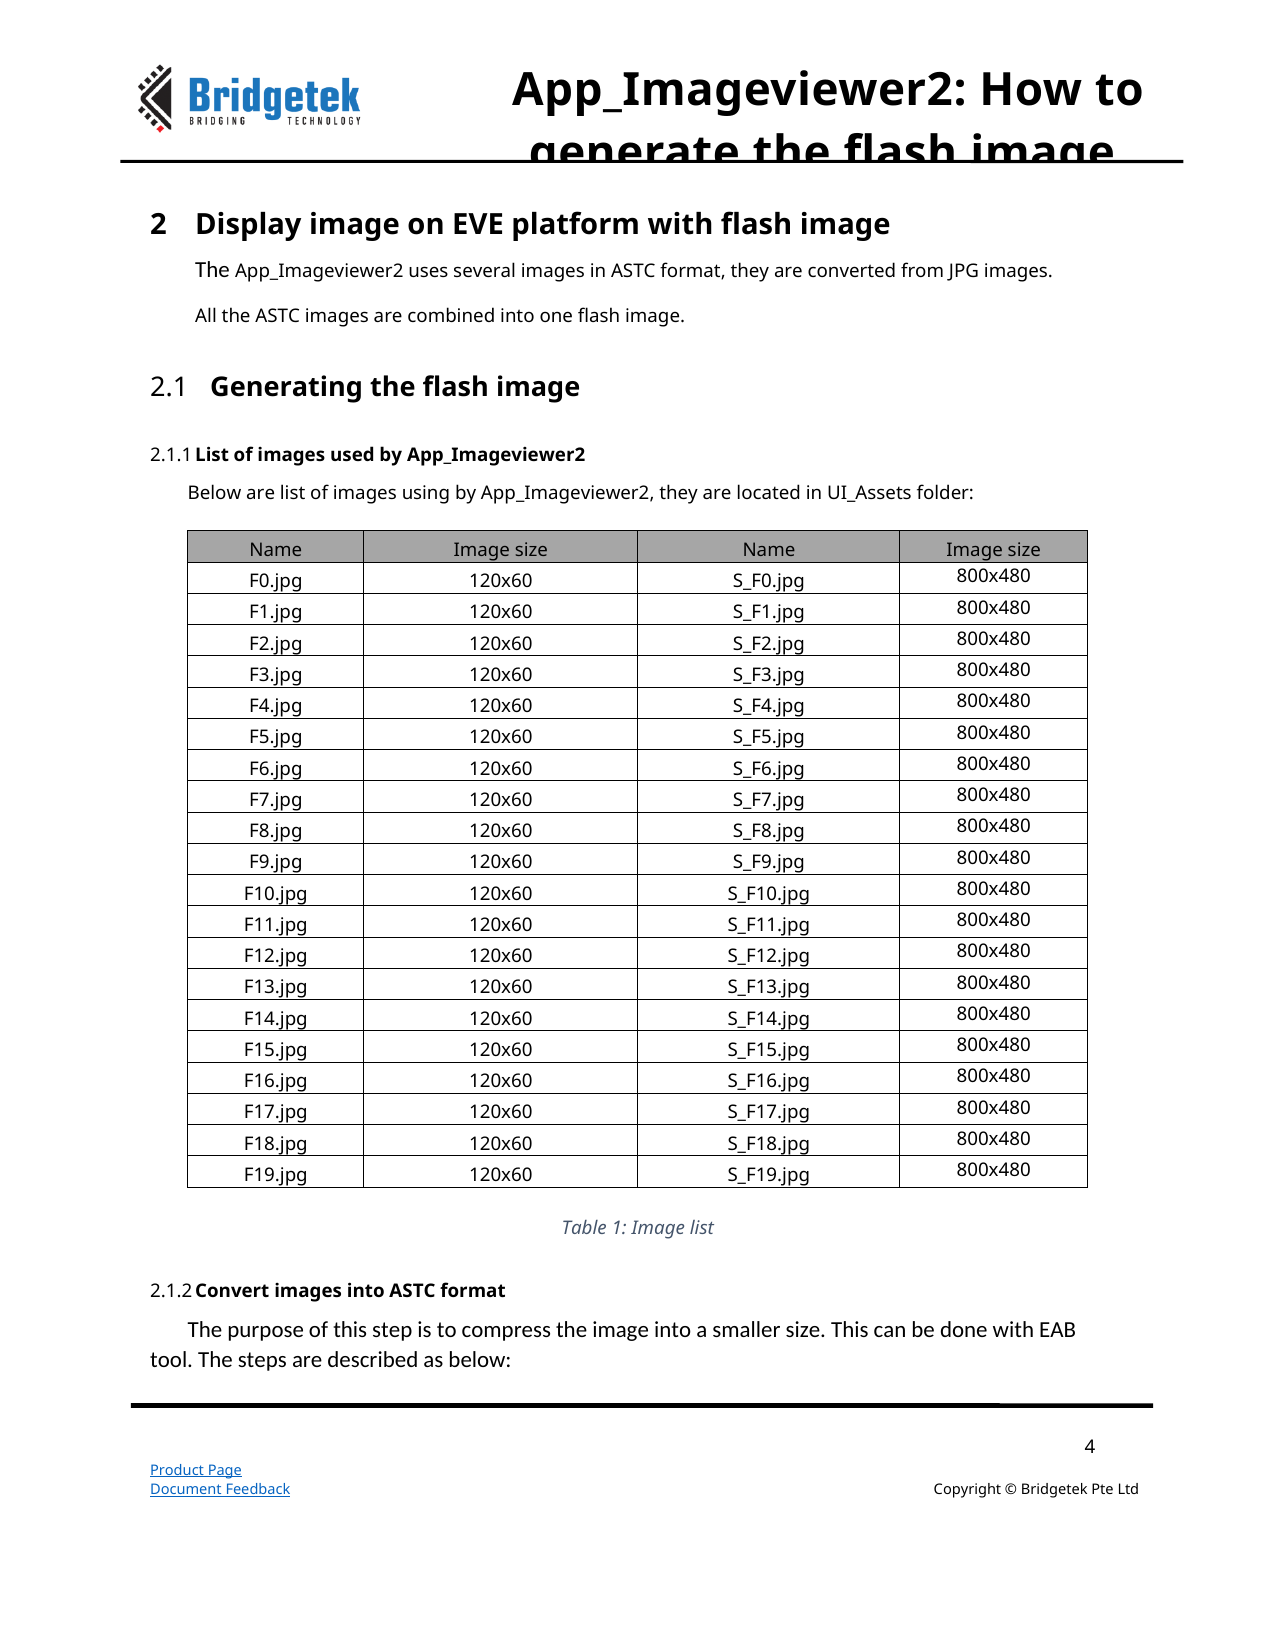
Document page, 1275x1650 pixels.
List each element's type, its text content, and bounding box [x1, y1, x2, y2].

table_cell F18.jpg [188, 1125, 363, 1155]
table_header Image size [900, 531, 1087, 562]
table_cell 120x60 [364, 1063, 637, 1093]
table_cell S_F12.jpg [638, 938, 899, 968]
table_cell 800x480 [900, 1094, 1087, 1124]
table_cell 120x60 [364, 1094, 637, 1124]
table_cell F13.jpg [188, 969, 363, 999]
table_cell 120x60 [364, 1031, 637, 1062]
table_cell 800x480 [900, 781, 1087, 812]
table_cell 120x60 [364, 688, 637, 718]
table_cell 800x480 [900, 688, 1087, 718]
table_cell 120x60 [364, 781, 637, 812]
table_cell 800x480 [900, 1125, 1087, 1155]
table_cell 800x480 [900, 656, 1087, 687]
table_cell S_F7.jpg [638, 781, 899, 812]
table_cell S_F16.jpg [638, 1063, 899, 1093]
table_header Image size [364, 531, 637, 562]
table_cell 800x480 [900, 875, 1087, 905]
subtitle Convert images into ASTC format [150, 1277, 1125, 1303]
table_cell 120x60 [364, 563, 637, 593]
table_cell 800x480 [900, 844, 1087, 874]
table_cell F10.jpg [188, 875, 363, 905]
table_cell F12.jpg [188, 938, 363, 968]
table_cell 120x60 [364, 844, 637, 874]
table_cell S_F2.jpg [638, 625, 899, 655]
table_cell 800x480 [900, 1063, 1087, 1093]
table_cell F19.jpg [188, 1156, 363, 1187]
table_cell F0.jpg [188, 563, 363, 593]
table_cell 120x60 [364, 625, 637, 655]
table_cell 800x480 [900, 938, 1087, 968]
table_cell 800x480 [900, 1156, 1087, 1187]
table_cell 120x60 [364, 594, 637, 624]
table_cell 120x60 [364, 969, 637, 999]
table_cell F7.jpg [188, 781, 363, 812]
table_cell 120x60 [364, 906, 637, 937]
table_cell S_F8.jpg [638, 813, 899, 843]
subtitle List of images used by App_Imageviewer2 [150, 441, 1125, 467]
table_cell S_F13.jpg [638, 969, 899, 999]
table_cell S_F3.jpg [638, 656, 899, 687]
table_cell 120x60 [364, 750, 637, 780]
table_cell F5.jpg [188, 719, 363, 749]
table_header Name [188, 531, 363, 562]
text Table 1: Image list [150, 1214, 1125, 1239]
table_cell S_F17.jpg [638, 1094, 899, 1124]
table_cell 800x480 [900, 563, 1087, 593]
table_cell S_F15.jpg [638, 1031, 899, 1062]
picture [130, 57, 365, 135]
table_cell 800x480 [900, 719, 1087, 749]
table_cell 800x480 [900, 750, 1087, 780]
table_cell S_F19.jpg [638, 1156, 899, 1187]
table_cell 120x60 [364, 1156, 637, 1187]
table_cell 120x60 [364, 719, 637, 749]
table_cell F17.jpg [188, 1094, 363, 1124]
table_cell F6.jpg [188, 750, 363, 780]
table_cell S_F5.jpg [638, 719, 899, 749]
table_cell F8.jpg [188, 813, 363, 843]
table_cell S_F11.jpg [638, 906, 899, 937]
table_cell S_F18.jpg [638, 1125, 899, 1155]
text The App_Imageviewer2 uses several images in ASTC format, they are converted from JPG images. [195, 255, 1125, 283]
table_cell 120x60 [364, 875, 637, 905]
table_header Name [638, 531, 899, 562]
table_cell 120x60 [364, 938, 637, 968]
table_cell 120x60 [364, 656, 637, 687]
table_cell 800x480 [900, 1000, 1087, 1030]
table_cell 800x480 [900, 625, 1087, 655]
table_cell 800x480 [900, 969, 1087, 999]
table_cell F11.jpg [188, 906, 363, 937]
subtitle Display image on EVE platform with flash image [150, 203, 1125, 243]
table_cell F2.jpg [188, 625, 363, 655]
table_cell S_F10.jpg [638, 875, 899, 905]
table_cell S_F1.jpg [638, 594, 899, 624]
table_cell 800x480 [900, 594, 1087, 624]
table_cell S_F4.jpg [638, 688, 899, 718]
text Below are list of images using by App_Imageviewer2, they are located in UI_Assets folder: [187, 479, 1125, 505]
table_cell S_F9.jpg [638, 844, 899, 874]
table_cell F3.jpg [188, 656, 363, 687]
table_cell F1.jpg [188, 594, 363, 624]
table_cell 800x480 [900, 1031, 1087, 1062]
table_cell 120x60 [364, 1000, 637, 1030]
text The purpose of this step is to compress the image into a smaller size. This can be done with EAB tool. The steps are described as below: [150, 1315, 1125, 1373]
table_cell 800x480 [900, 906, 1087, 937]
table_cell F14.jpg [188, 1000, 363, 1030]
table_cell F9.jpg [188, 844, 363, 874]
table_cell S_F14.jpg [638, 1000, 899, 1030]
table_cell 120x60 [364, 813, 637, 843]
table_cell F4.jpg [188, 688, 363, 718]
table_cell F15.jpg [188, 1031, 363, 1062]
subtitle Generating the flash image [150, 367, 1125, 404]
table_cell S_F6.jpg [638, 750, 899, 780]
table_cell S_F0.jpg [638, 563, 899, 593]
table_cell F16.jpg [188, 1063, 363, 1093]
table_cell 120x60 [364, 1125, 637, 1155]
table_cell 800x480 [900, 813, 1087, 843]
text All the ASTC images are combined into one flash image. [195, 302, 1125, 327]
